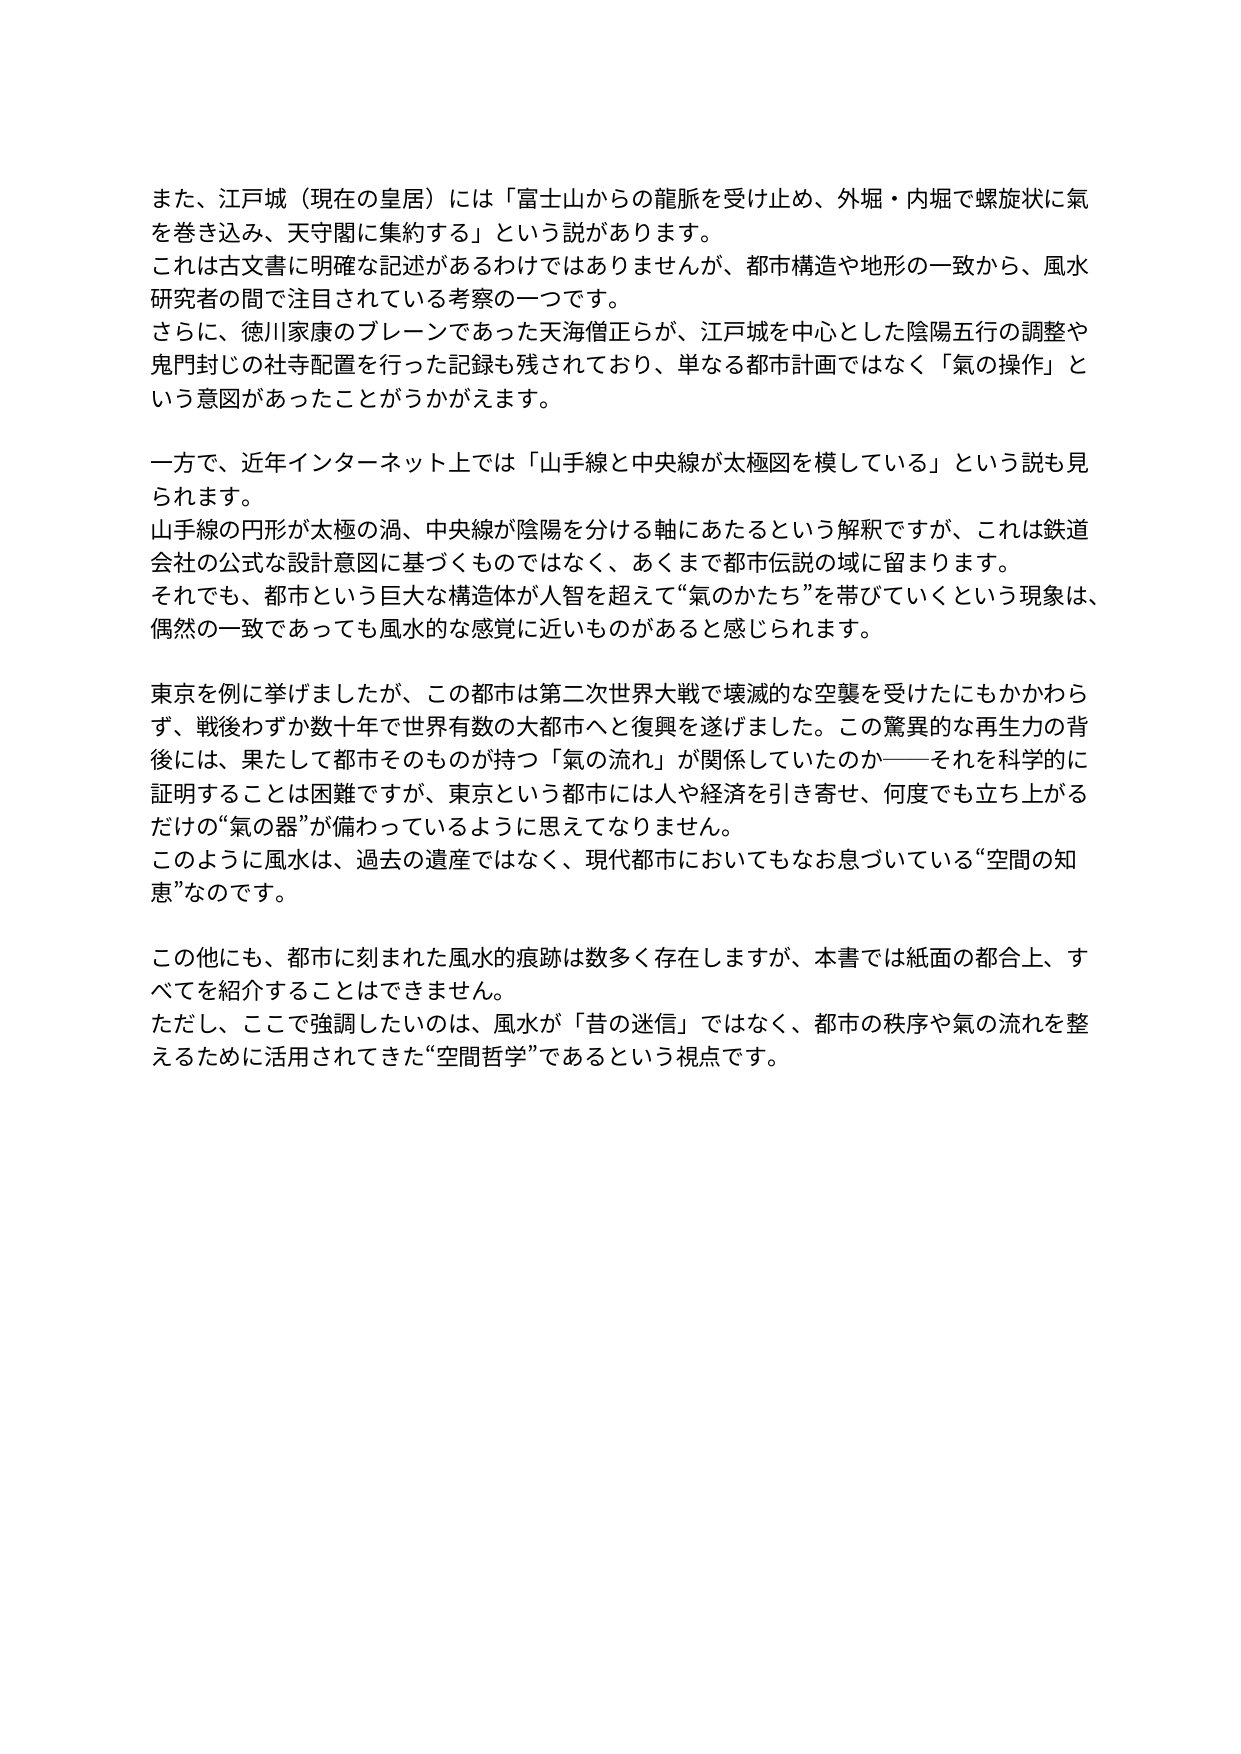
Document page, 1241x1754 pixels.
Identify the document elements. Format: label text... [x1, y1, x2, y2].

text また、江戸城（現在の皇居）には「富士山からの龍脈を受け止め、外堀・内堀で螺旋状に氣を巻き込み、天守閣に集約する」という説があります。 [150, 181, 1090, 248]
text このように風水は、過去の遺産ではなく、現代都市においてもなお息づいている“空間の知恵”なのです。 [150, 842, 1090, 908]
text ただし、ここで強調したいのは、風水が「昔の迷信」ではなく、都市の秩序や氣の流れを整えるために活用されてきた“空間哲学”であるという視点です。 [150, 1006, 1090, 1072]
text 山手線の円形が太極の渦、中央線が陰陽を分ける軸にあたるという解釈ですが、これは鉄道会社の公式な設計意図に基づくものではなく、あくまで都市伝説の域に留まります。 [150, 512, 1090, 578]
text さらに、徳川家康のブレーンであった天海僧正らが、江戸城を中心とした陰陽五行の調整や鬼門封じの社寺配置を行った記録も残されており、単なる都市計画ではなく「氣の操作」という意図があったことがうかがえます。 [150, 314, 1090, 414]
text これは古文書に明確な記述があるわけではありませんが、都市構造や地形の一致から、風水研究者の間で注目されている考察の一つです。 [150, 248, 1090, 314]
text 一方で、近年インターネット上では「山手線と中央線が太極図を模している」という説も見られます。 [150, 445, 1090, 512]
text それでも、都市という巨大な構造体が人智を超えて“氣のかたち”を帯びていくという現象は、偶然の一致であっても風水的な感覚に近いものがあると感じられます。 [150, 578, 1090, 644]
text この他にも、都市に刻まれた風水的痕跡は数多く存在しますが、本書では紙面の都合上、すべてを紹介することはできません。 [150, 939, 1090, 1006]
text 東京を例に挙げましたが、この都市は第二次世界大戦で壊滅的な空襲を受けたにもかかわらず、戦後わずか数十年で世界有数の大都市へと復興を遂げました。この驚異的な再生力の背後には、果たして都市そのものが持つ「氣の流れ」が関係していたのか──それを科学的に証明することは困難ですが、東京という都市には人や経済を引き寄せ、何度でも立ち上がるだけの“氣の器”が備わっているように思えてなりません。 [150, 676, 1090, 842]
